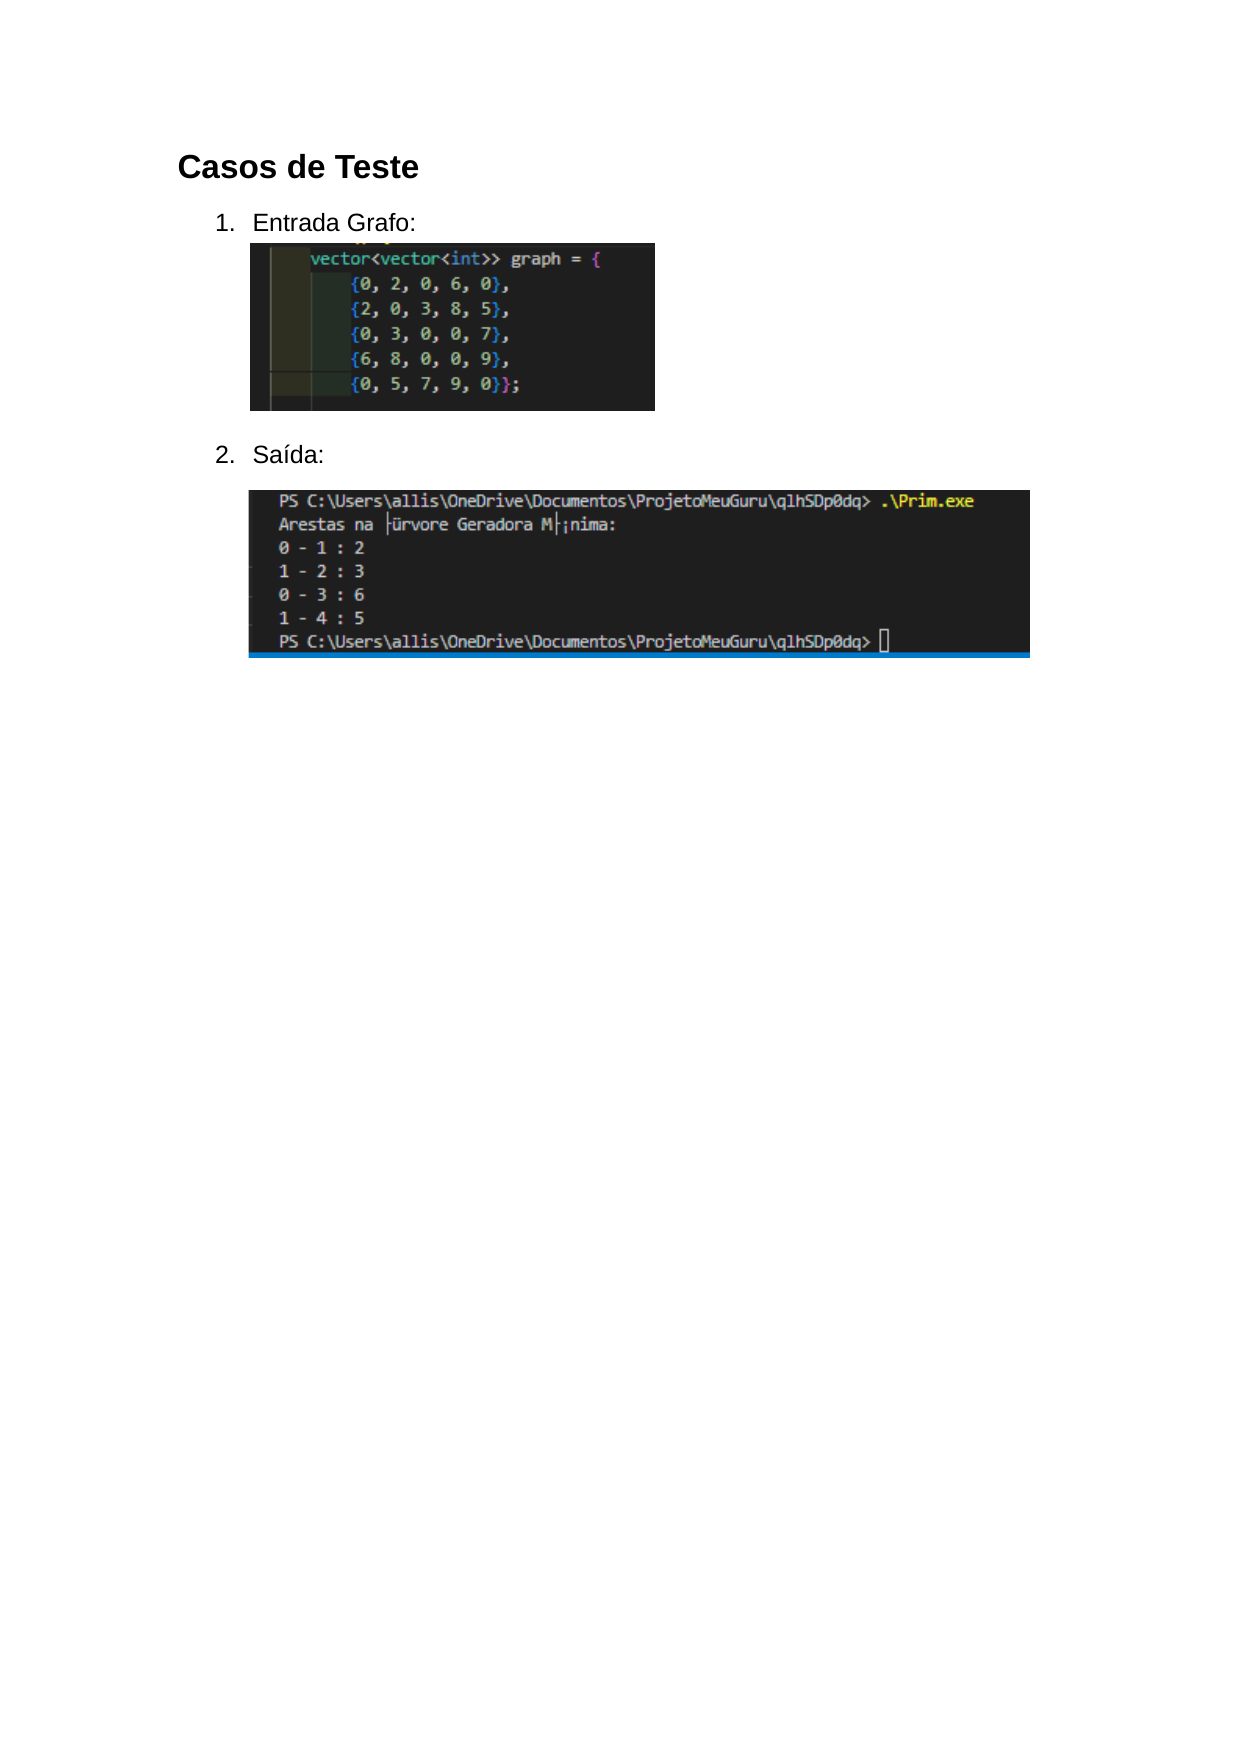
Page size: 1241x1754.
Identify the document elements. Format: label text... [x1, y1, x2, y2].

list Entrada Grafo: [215, 208, 1063, 237]
text Casos de Teste [177, 148, 1063, 186]
picture [250, 243, 655, 411]
picture [248, 490, 1030, 658]
list Saída: [215, 439, 1063, 468]
